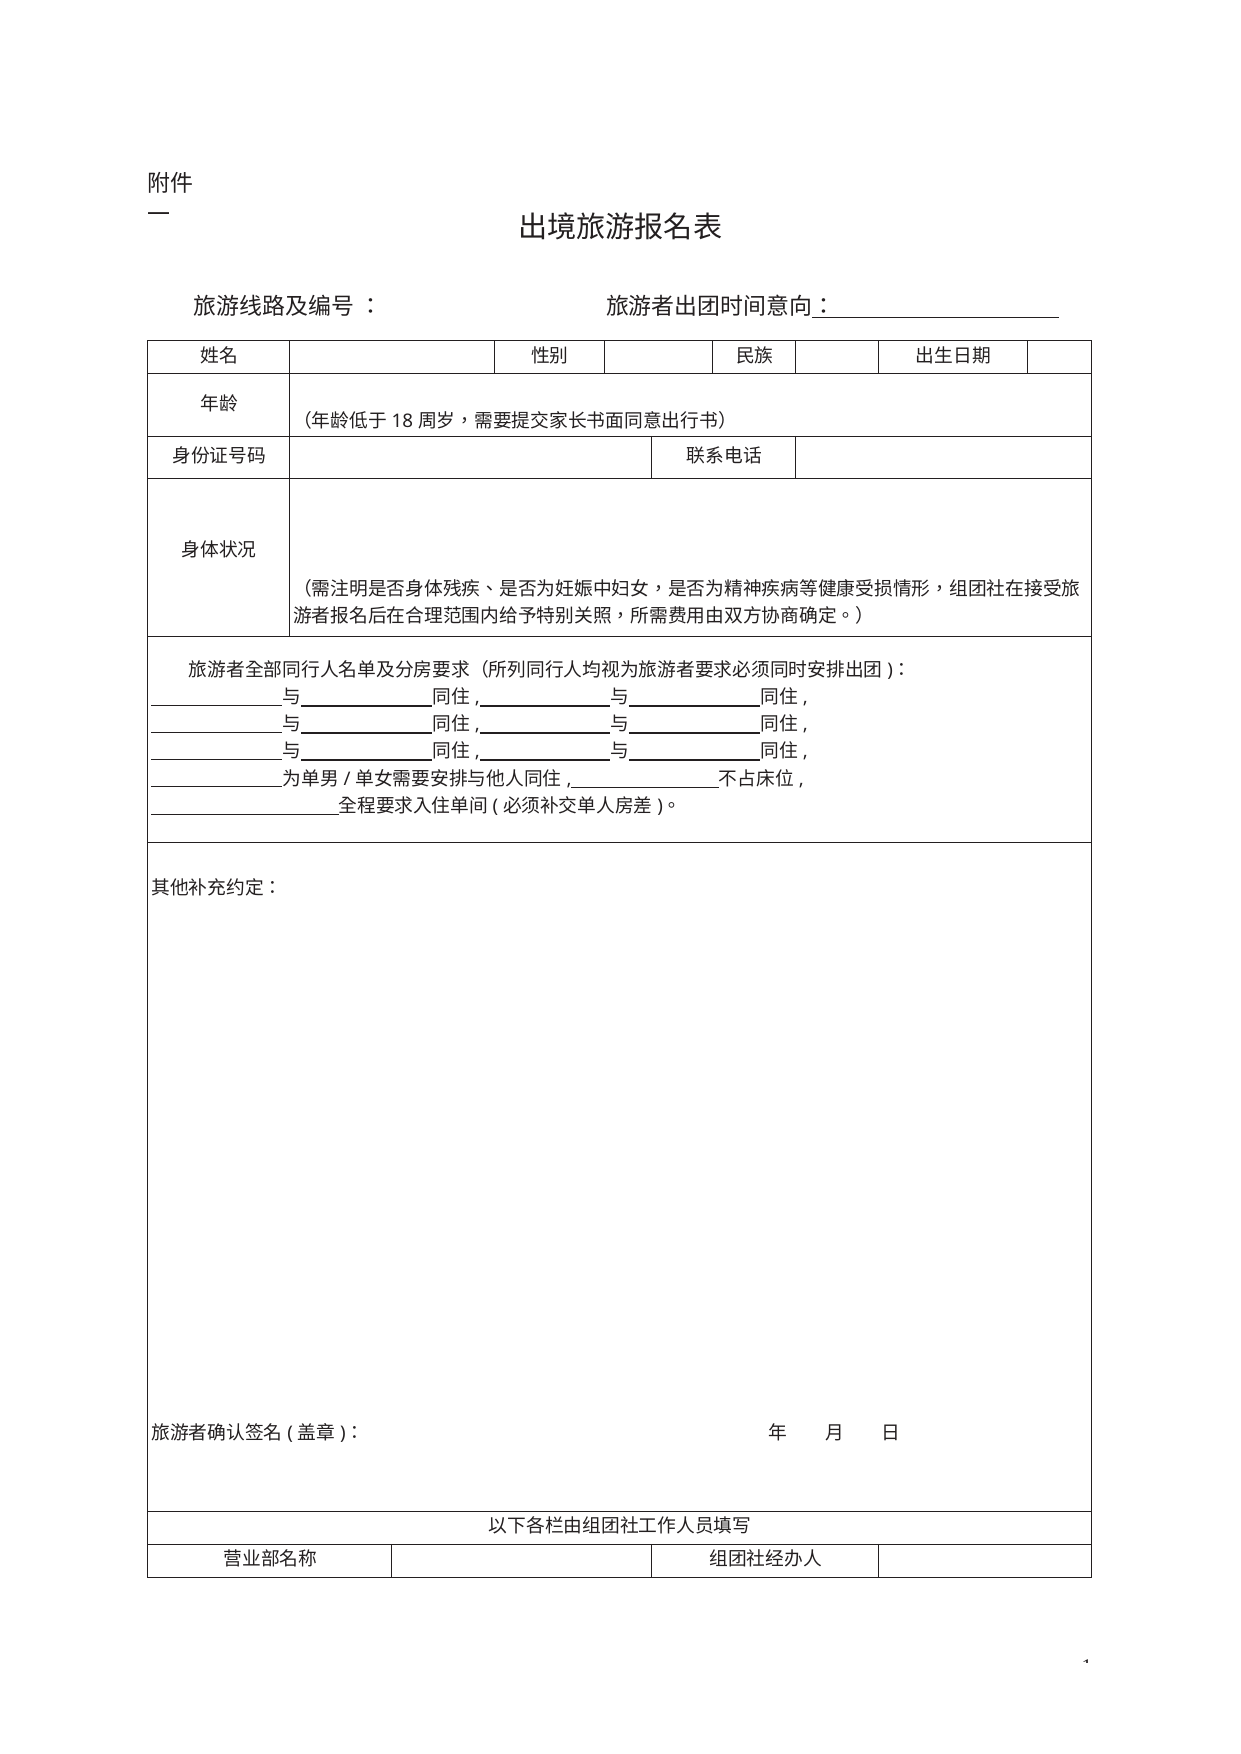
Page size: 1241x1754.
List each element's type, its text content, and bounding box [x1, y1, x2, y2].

table_cell [290, 437, 651, 477]
subtitle 出境旅游报名表 [518, 206, 1105, 246]
text 旅游线路及编号： 旅游者出团时间意向： [193, 290, 1105, 321]
table_header 性别 [495, 341, 604, 373]
table_cell （需注明是否身体残疾、是否为妊娠中妇女，是否为精神疾病等健康受损情形，组团社在接受旅游者报名后在合理范围内给予特别关照，所需费用由双方协商确定。） [290, 479, 1091, 636]
text 附件一 [148, 166, 216, 229]
table_header [1028, 341, 1091, 373]
table_cell [879, 1545, 1091, 1577]
table_header 姓名 [148, 341, 289, 373]
table_header [290, 341, 494, 373]
table_cell （年龄低于 18 周岁，需要提交家长书面同意出行书） [290, 374, 1091, 436]
table_cell [796, 437, 1091, 477]
table_header 出生日期 [879, 341, 1027, 373]
table_cell 身份证号码 [148, 437, 289, 477]
table_cell 以下各栏由组团社工作人员填写 [148, 1512, 1091, 1544]
table_cell 旅游者全部同行人名单及分房要求（所列同行人均视为旅游者要求必须同时安排出团 )： 与 同住 , 与 同住 , 与 同住 , 与 同住 , 与 同住 , 与 同住 , 为单男 / 单女需要安排与他人同住 , 不占床位 , 全程要求入住单间 ( 必须补交单人房差 )。 [148, 637, 1091, 842]
table_cell 组团社经办人 [652, 1545, 878, 1577]
table_cell 身体状况 [148, 479, 289, 636]
table_header [605, 341, 712, 373]
table_cell 其他补充约定： 旅游者确认签名 ( 盖章 )： 年 月 日 [148, 843, 1091, 1511]
table_cell 营业部名称 [148, 1545, 391, 1577]
table_cell [392, 1545, 651, 1577]
table_header [796, 341, 878, 373]
table_header 民族 [713, 341, 795, 373]
table_cell 年龄 [148, 374, 289, 436]
table_cell 联系电话 [652, 437, 795, 477]
